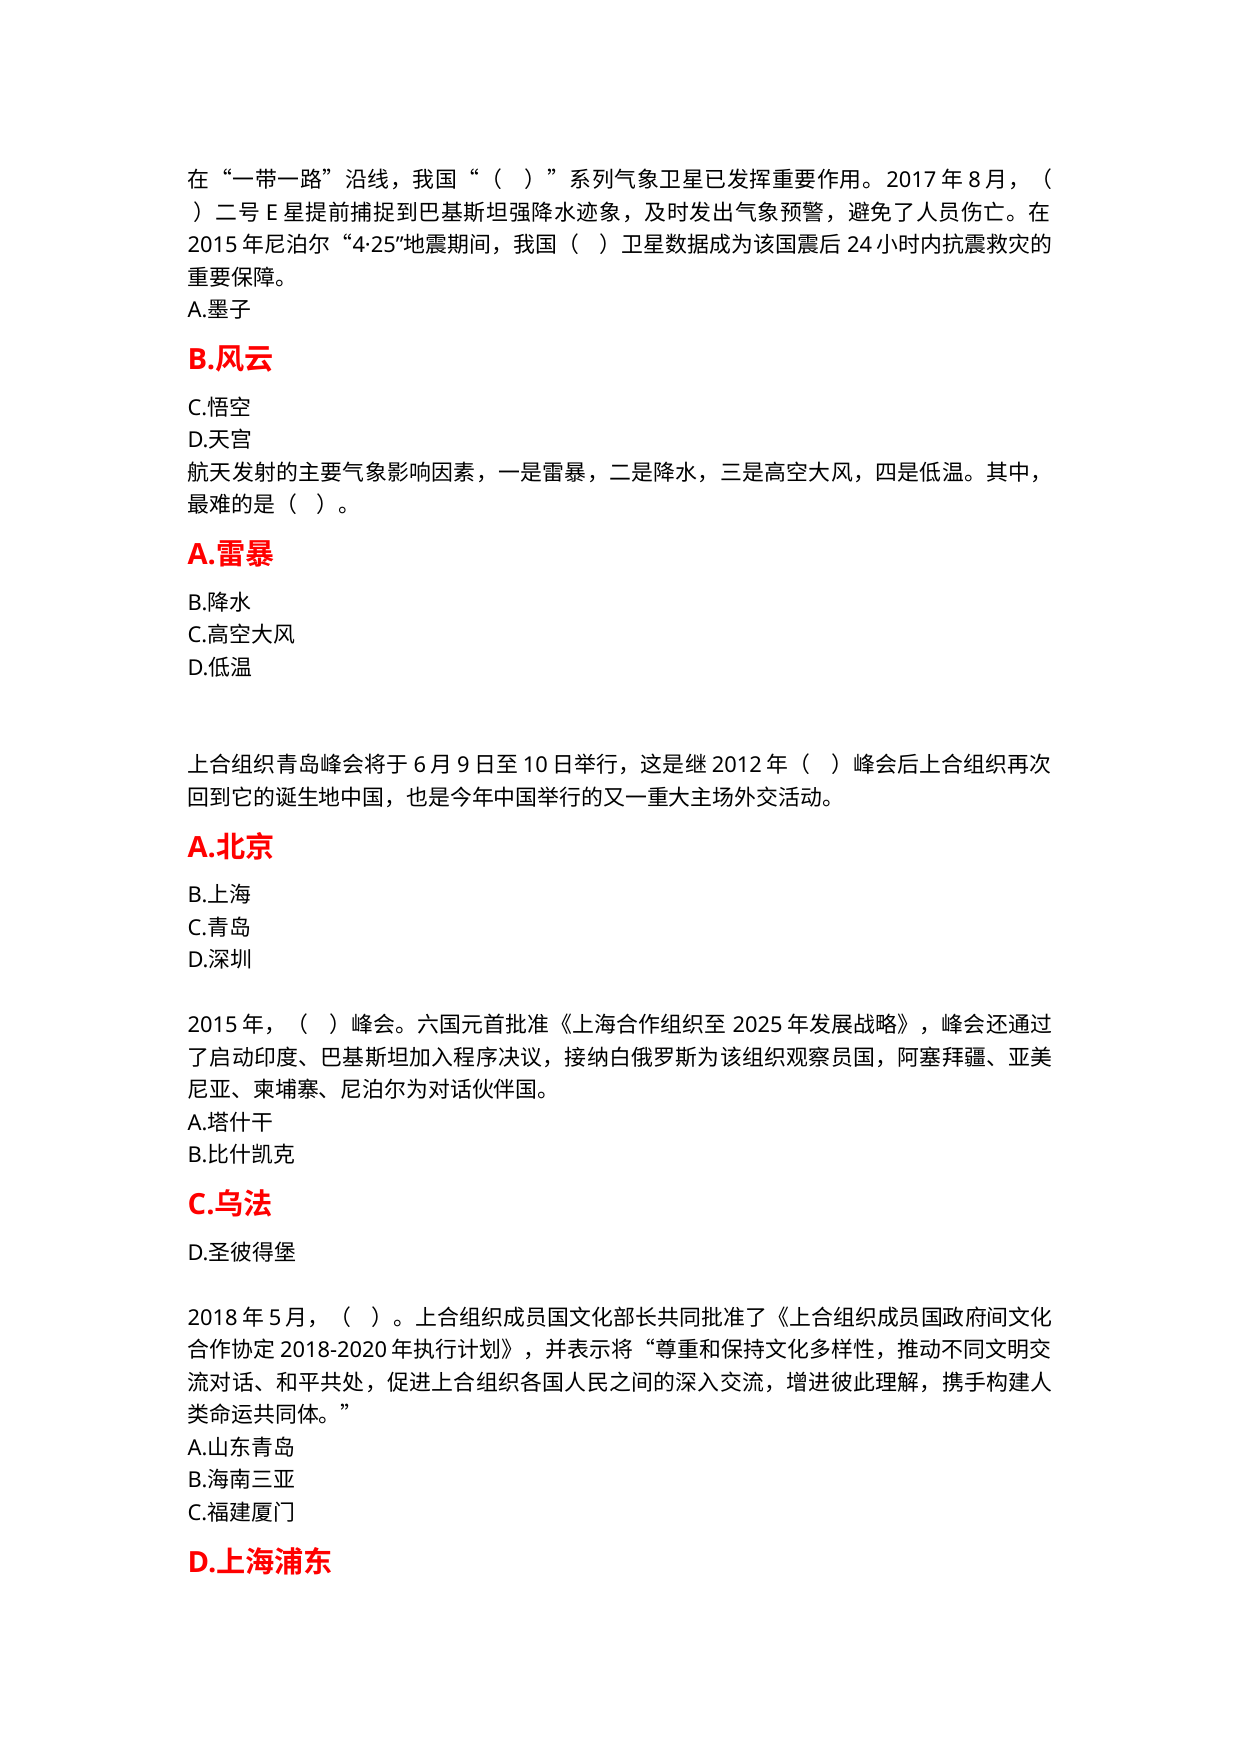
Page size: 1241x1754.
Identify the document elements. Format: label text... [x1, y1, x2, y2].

text 2018年5月，（ ）。上合组织成员国文化部长共同批准了《上合组织成员国政府间文化合作协定2018-2020年执行计划》，并表示将“尊重和保持文化多样性，推动不同文明交流对话、和平共处，促进上合组织各国人民之间的深入交流，增进彼此理解，携手构建人类命运共同体。” [187, 1299, 1053, 1429]
text B.上海 [187, 877, 1053, 909]
text 航天发射的主要气象影响因素，一是雷暴，二是降水，三是高空大风，四是低温。其中，最难的是（ ）。 [187, 454, 1053, 519]
text A.雷暴 [187, 519, 1053, 584]
text A.塔什干 [187, 1104, 1053, 1137]
text C.乌法 [187, 1169, 1053, 1234]
text B.风云 [187, 324, 1053, 389]
text D.圣彼得堡 [187, 1234, 1053, 1267]
text 上合组织青岛峰会将于6月9日至10日举行，这是继2012年（ ）峰会后上合组织再次回到它的诞生地中国，也是今年中国举行的又一重大主场外交活动。 [187, 747, 1053, 812]
text C.悟空 [187, 389, 1053, 422]
text A.墨子 [187, 292, 1053, 324]
text 在“一带一路”沿线，我国“（ ）”系列气象卫星已发挥重要作用。2017年8月，（ ）二号E星提前捕捉到巴基斯坦强降水迹象，及时发出气象预警，避免了人员伤亡。在2015年尼泊尔“4·25”地震期间，我国（ ）卫星数据成为该国震后24小时内抗震救灾的重要保障。 [187, 162, 1053, 292]
text 2015年，（ ）峰会。六国元首批准《上海合作组织至2025年发展战略》，峰会还通过了启动印度、巴基斯坦加入程序决议，接纳白俄罗斯为该组织观察员国，阿塞拜疆、亚美尼亚、柬埔寨、尼泊尔为对话伙伴国。 [187, 1007, 1053, 1104]
text B.降水 [187, 584, 1053, 617]
text B.比什凯克 [187, 1137, 1053, 1169]
text C.福建厦门 [187, 1494, 1053, 1527]
text A.北京 [187, 812, 1053, 877]
text B.海南三亚 [187, 1462, 1053, 1494]
text C.高空大风 [187, 617, 1053, 649]
text D.低温 [187, 649, 1053, 682]
text D.天宫 [187, 422, 1053, 454]
text D.上海浦东 [187, 1527, 1053, 1592]
text C.青岛 [187, 909, 1053, 942]
text A.山东青岛 [187, 1429, 1053, 1462]
text D.深圳 [187, 942, 1053, 974]
